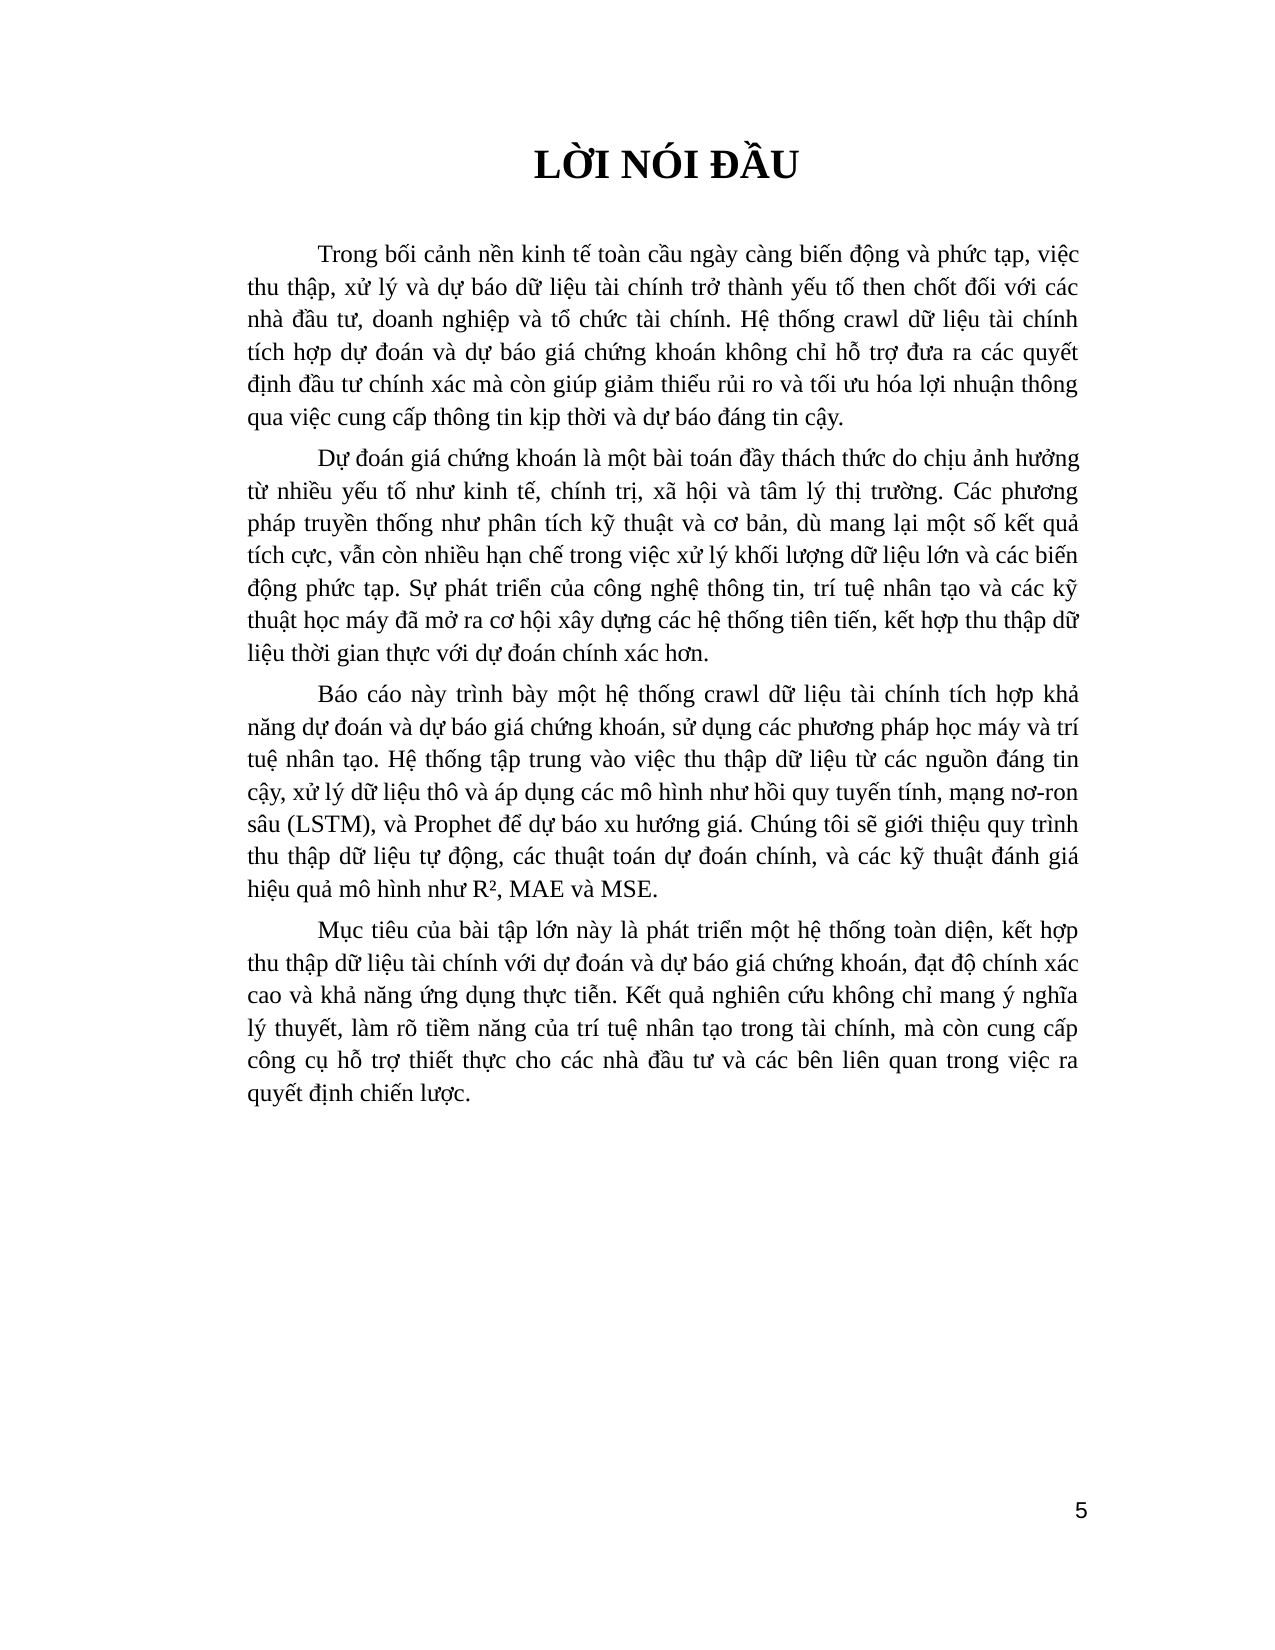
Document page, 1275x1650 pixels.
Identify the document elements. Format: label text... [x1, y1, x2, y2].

text Báo cáo này trình bày một hệ thống crawl dữ liệu tài chính tích hợp khả năng dự đoán và dự báo giá chứng khoán, sử dụng các phương pháp học máy và trí tuệ nhân tạo. Hệ thống tập trung vào việc thu thập dữ liệu từ các nguồn đáng tin cậy, xử lý dữ liệu thô và áp dụng các mô hình như hồi quy tuyến tính, mạng nơ-ron sâu (LSTM), và Prophet để dự báo xu hướng giá. Chúng tôi sẽ giới thiệu quy trình thu thập dữ liệu tự động, các thuật toán dự đoán chính, và các kỹ thuật đánh giá hiệu quả mô hình như R², MAE và MSE. [247, 679, 1080, 903]
text Mục tiêu của bài tập lớn này là phát triển một hệ thống toàn diện, kết hợp thu thập dữ liệu tài chính với dự đoán và dự báo giá chứng khoán, đạt độ chính xác cao và khả năng ứng dụng thực tiễn. Kết quả nghiên cứu không chỉ mang ý nghĩa lý thuyết, làm rõ tiềm năng của trí tuệ nhân tạo trong tài chính, mà còn cung cấp công cụ hỗ trợ thiết thực cho các nhà đầu tư và các bên liên quan trong việc ra quyết định chiến lược. [247, 916, 1080, 1106]
text Dự đoán giá chứng khoán là một bài toán đầy thách thức do chịu ảnh hưởng từ nhiều yếu tố như kinh tế, chính trị, xã hội và tâm lý thị trường. Các phương pháp truyền thống như phân tích kỹ thuật và cơ bản, dù mang lại một số kết quả tích cực, vẫn còn nhiều hạn chế trong việc xử lý khối lượng dữ liệu lớn và các biến động phức tạp. Sự phát triển của công nghệ thông tin, trí tuệ nhân tạo và các kỹ thuật học máy đã mở ra cơ hội xây dựng các hệ thống tiên tiến, kết hợp thu thập dữ liệu thời gian thực với dự đoán chính xác hơn. [247, 443, 1080, 666]
text Trong bối cảnh nền kinh tế toàn cầu ngày càng biến động và phức tạp, việc thu thập, xử lý và dự báo dữ liệu tài chính trở thành yếu tố then chốt đối với các nhà đầu tư, doanh nghiệp và tổ chức tài chính. Hệ thống crawl dữ liệu tài chính tích hợp dự đoán và dự báo giá chứng khoán không chỉ hỗ trợ đưa ra các quyết định đầu tư chính xác mà còn giúp giảm thiểu rủi ro và tối ưu hóa lợi nhuận thông qua việc cung cấp thông tin kịp thời và dự báo đáng tin cậy. [247, 239, 1080, 430]
subtitle LỜI NÓI ĐẦU [247, 139, 1086, 187]
